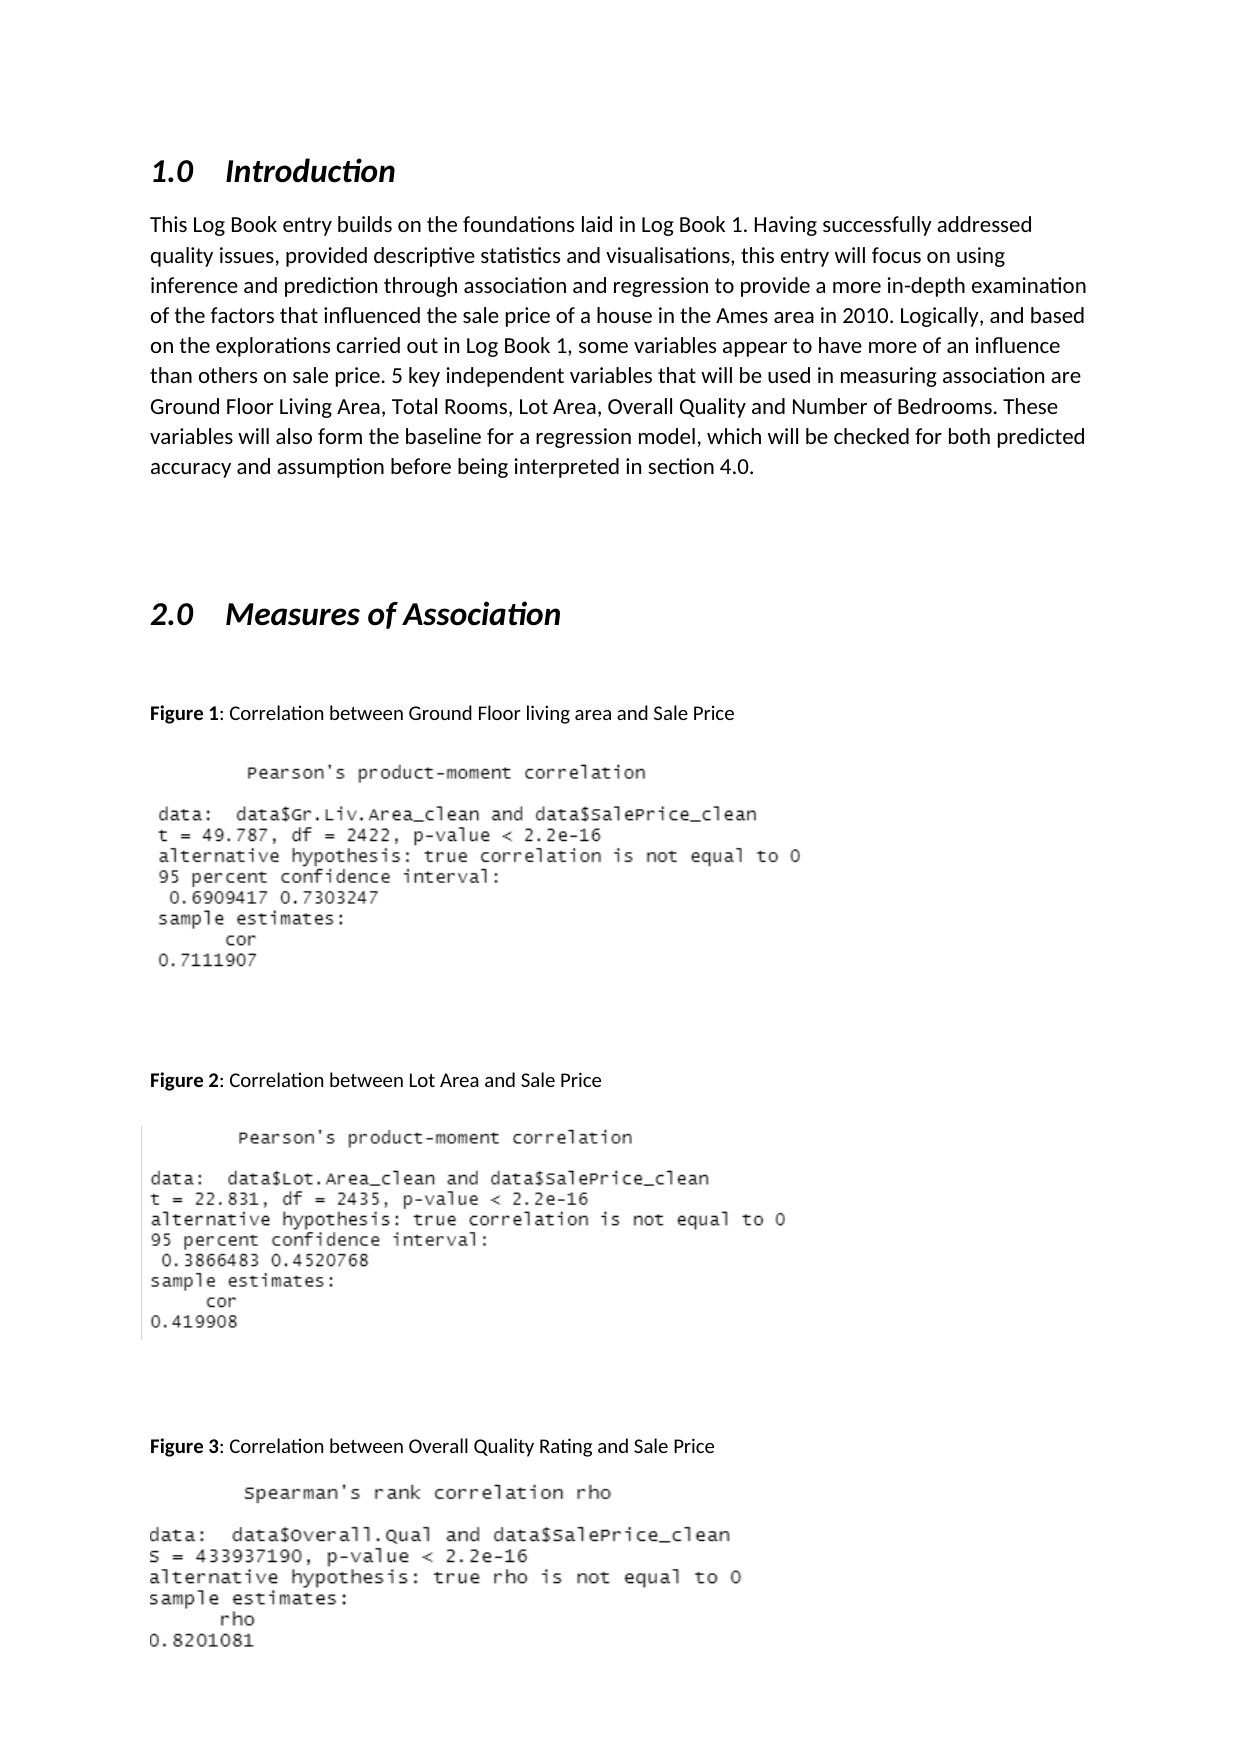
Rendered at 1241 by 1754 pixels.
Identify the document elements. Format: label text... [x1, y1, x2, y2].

text Figure 3: Correlation between Overall Quality Rating and Sale Price [150, 1433, 1090, 1459]
picture [141, 1126, 804, 1340]
picture [150, 1478, 771, 1658]
picture [150, 758, 822, 983]
subtitle Introduction [150, 150, 1090, 191]
text Figure 1: Correlation between Ground Floor living area and Sale Price [150, 700, 1090, 726]
text This Log Book entry builds on the foundations laid in Log Book 1. Having successfully addressed quality issues, provided descriptive statistics and visualisations, this entry will focus on using inference and prediction through association and regression to provide a more in-depth examination of the factors that influenced the sale price of a house in the Ames area in 2010. Logically, and based on the explorations carried out in Log Book 1, some variables appear to have more of an influence than others on sale price. 5 key independent variables that will be used in measuring association are Ground Floor Living Area, Total Rooms, Lot Area, Overall Quality and Number of Bedrooms. These variables will also form the baseline for a regression model, which will be checked for both predicted accuracy and assumption before being interpreted in section 4.0. [150, 211, 1090, 480]
text Figure 2: Correlation between Lot Area and Sale Price [150, 1067, 1090, 1092]
subtitle Measures of Association [150, 593, 1090, 634]
